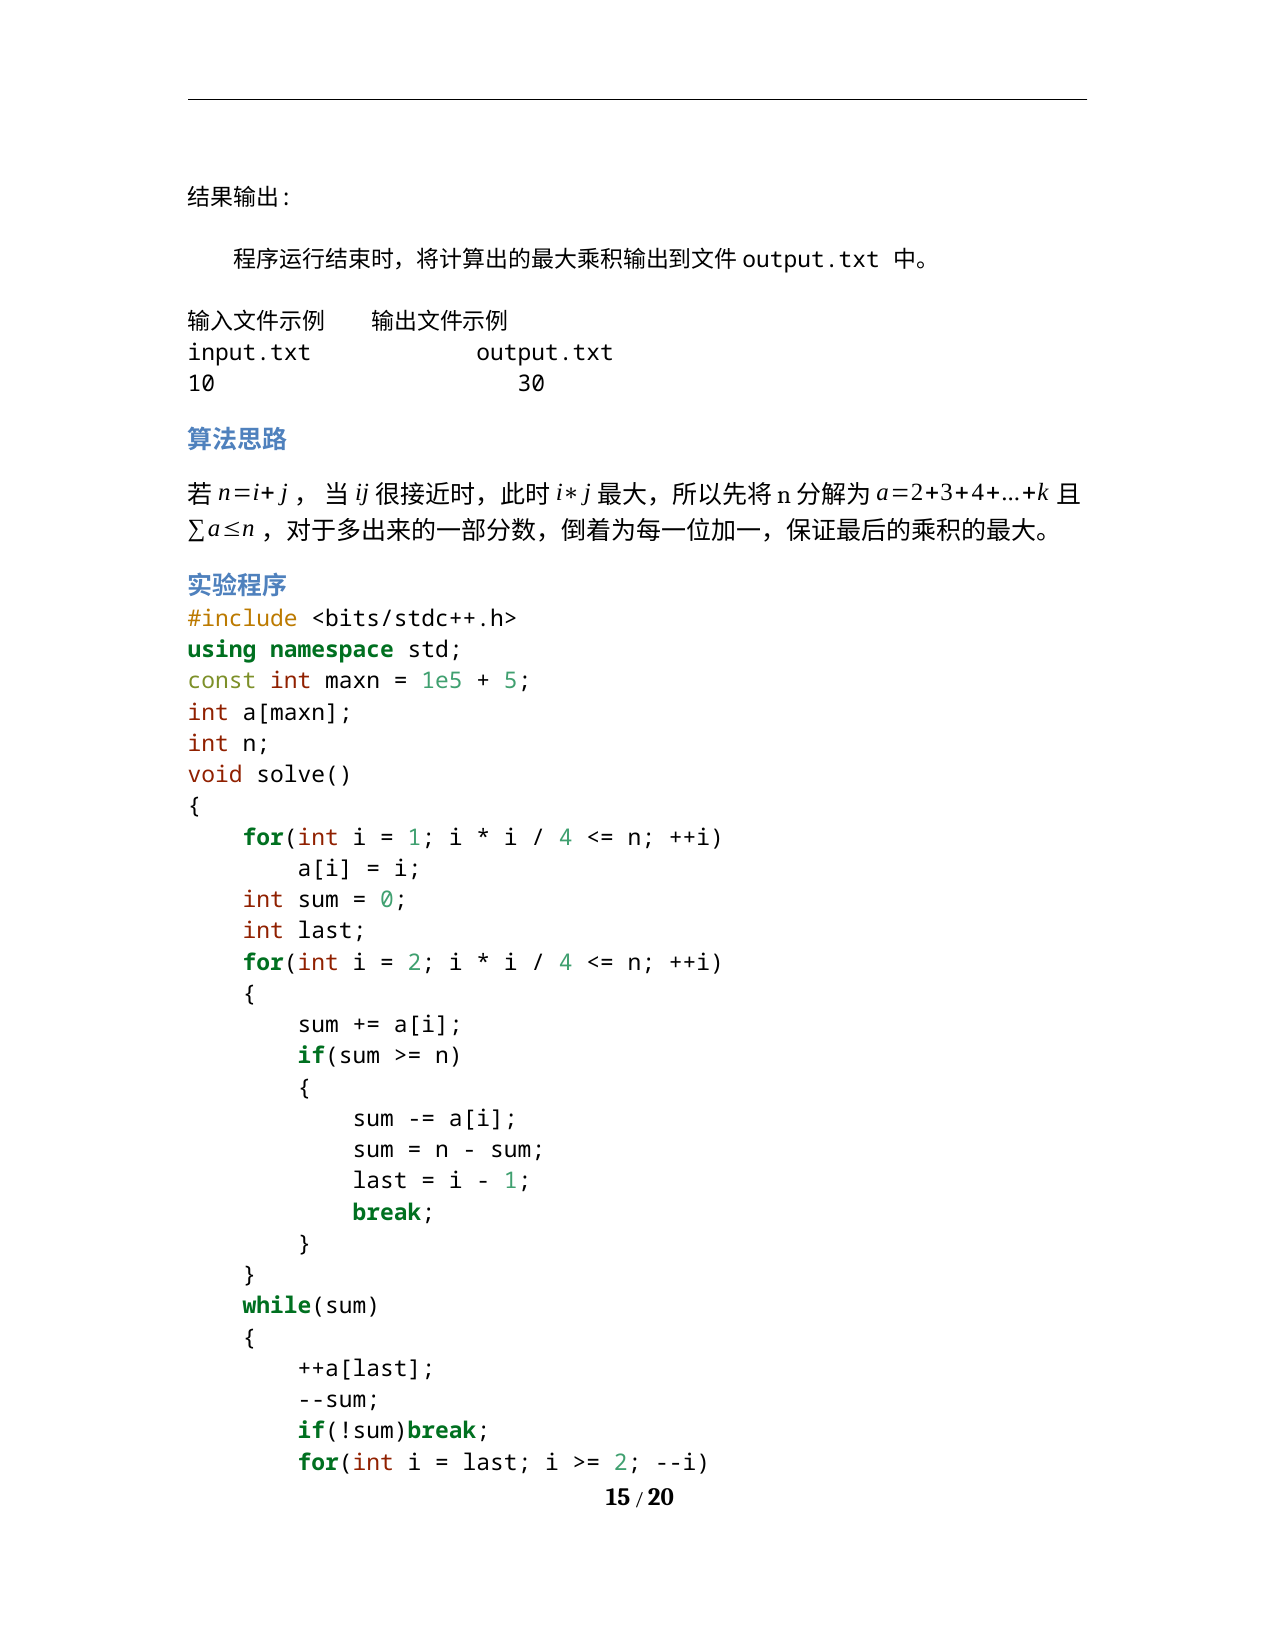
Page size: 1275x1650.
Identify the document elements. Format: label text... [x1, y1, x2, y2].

subtitle 实验程序 [187, 568, 1087, 602]
subtitle 算法思路 [187, 419, 1087, 456]
text 若 ， 当 很接近时，此时 最大，所以先将n分解为 且 ，对于多出来的一部分数，倒着为每一位加一，保证最后的乘积的最大。 [187, 474, 1087, 547]
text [187, 150, 1087, 399]
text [187, 602, 1087, 1477]
